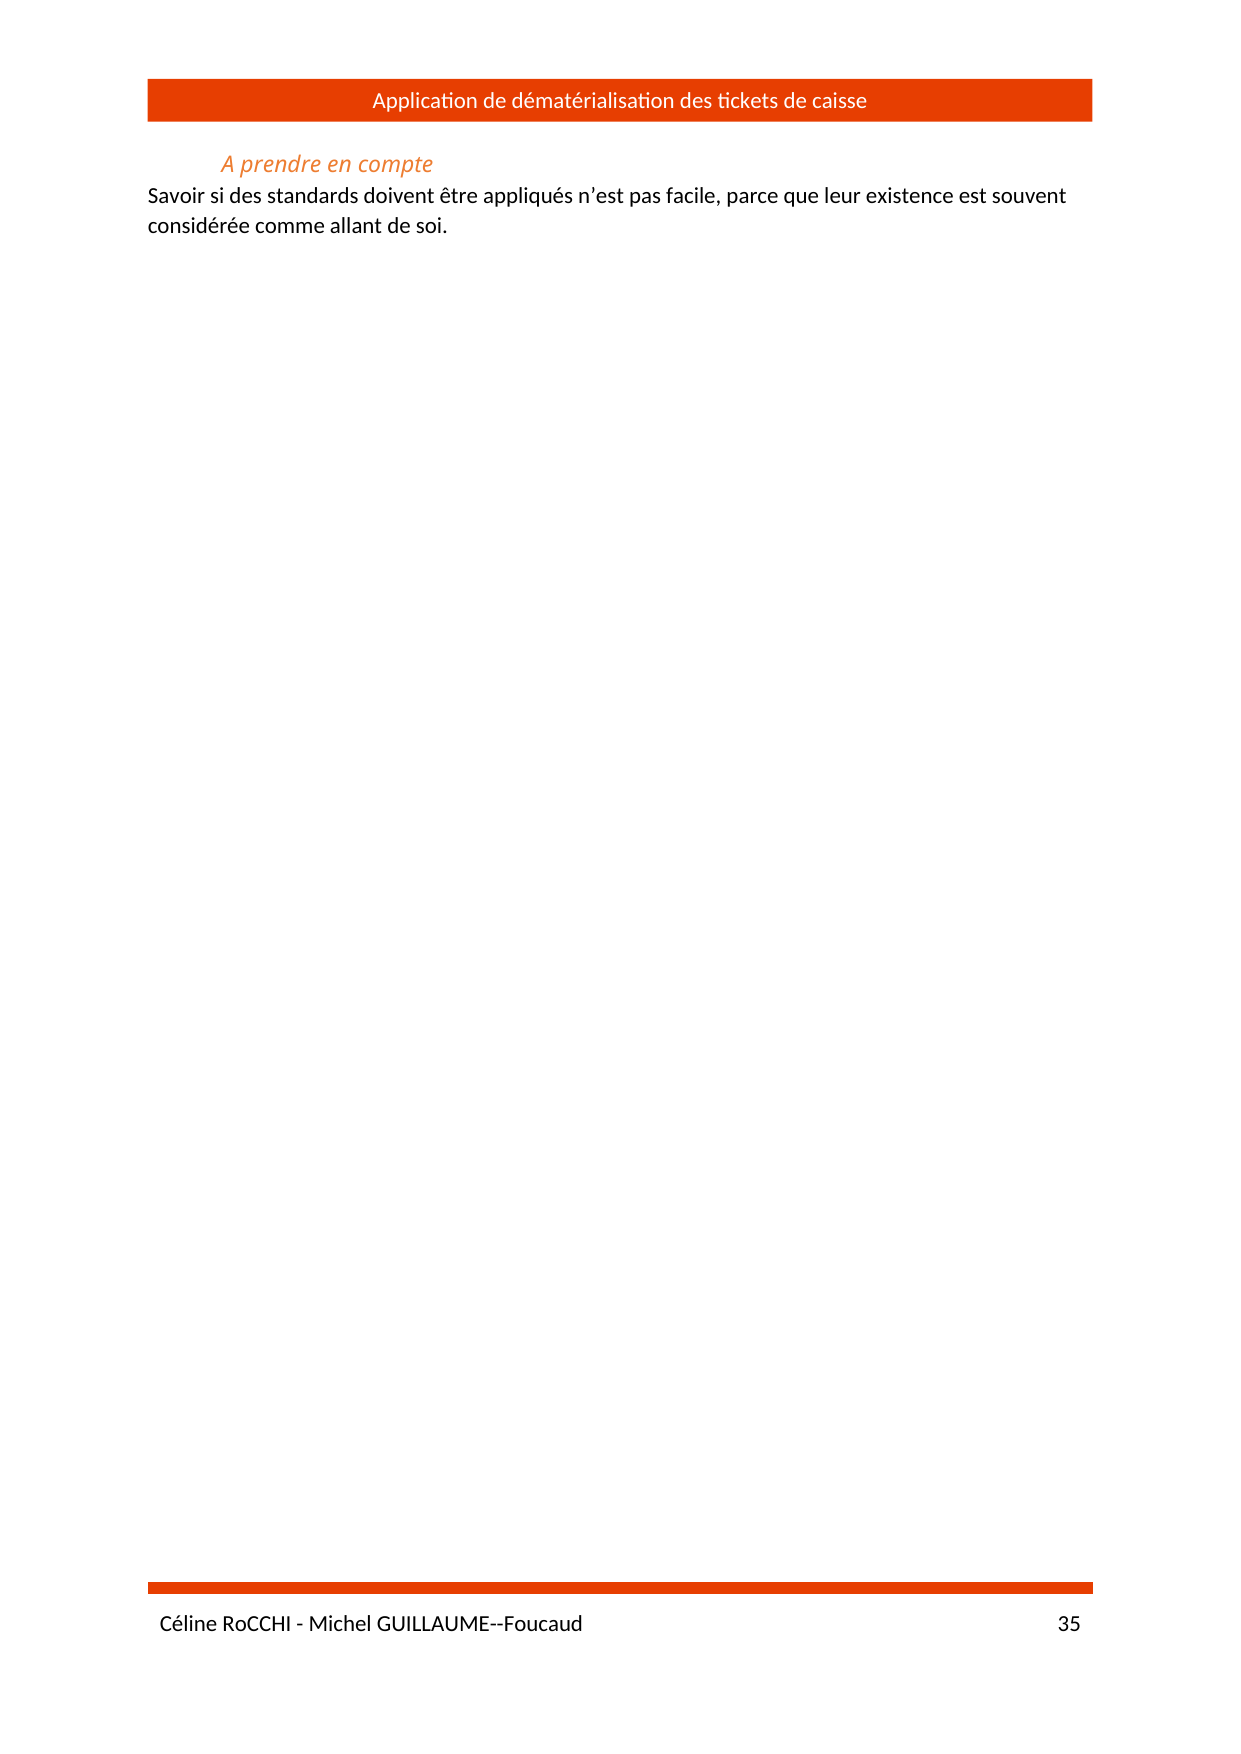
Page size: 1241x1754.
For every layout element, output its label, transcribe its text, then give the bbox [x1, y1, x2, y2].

text A prendre en compte [148, 148, 1093, 179]
text Savoir si des standards doivent être appliqués n’est pas facile, parce que leur existence est souvent considérée comme allant de soi. [148, 181, 1093, 239]
